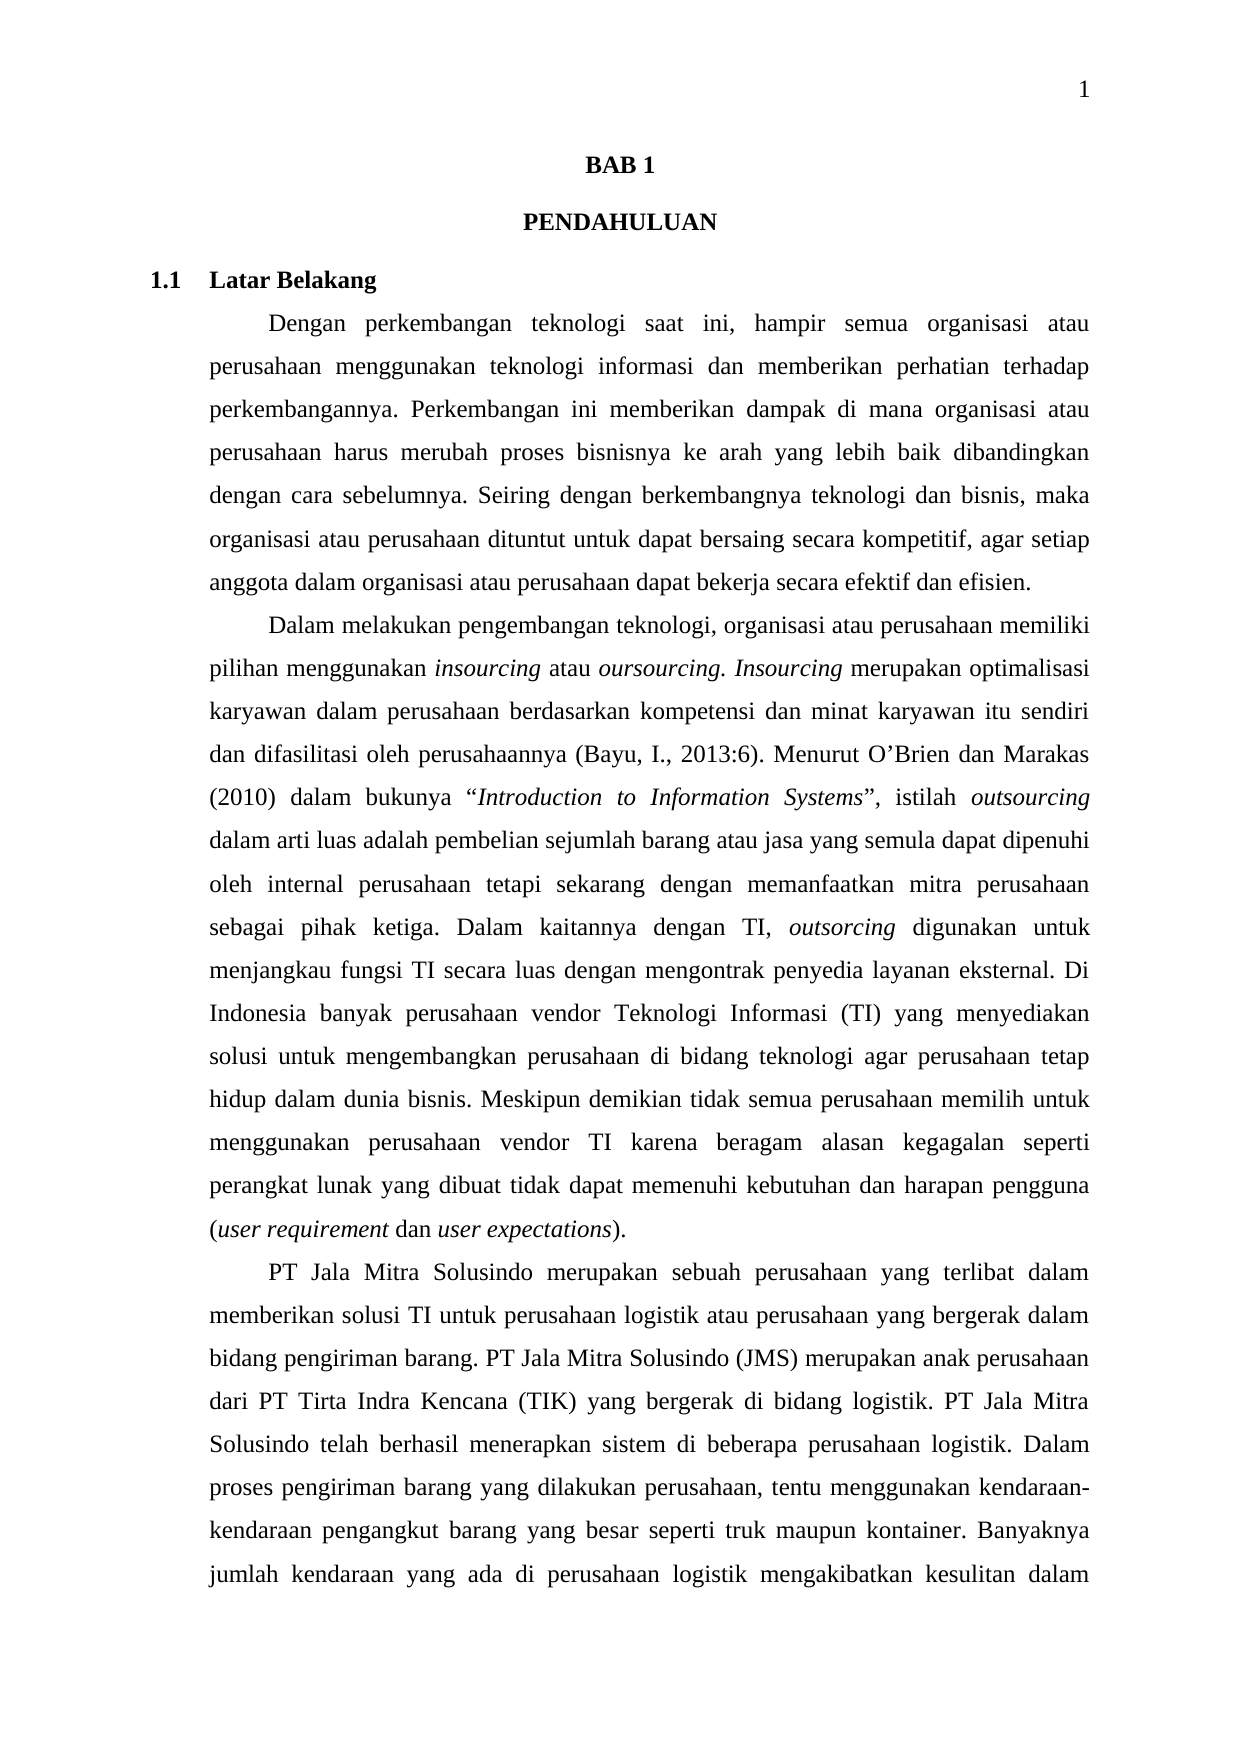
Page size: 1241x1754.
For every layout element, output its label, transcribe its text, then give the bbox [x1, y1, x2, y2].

subtitle PENDAHULUAN [150, 207, 1090, 236]
text Dengan perkembangan teknologi saat ini, hampir semua organisasi atau perusahaan menggunakan teknologi informasi dan memberikan perhatian terhadap perkembangannya. Perkembangan ini memberikan dampak di mana organisasi atau perusahaan harus merubah proses bisnisnya ke arah yang lebih baik dibandingkan dengan cara sebelumnya. Seiring dengan berkembangnya teknologi dan bisnis, maka organisasi atau perusahaan dituntut untuk dapat bersaing secara kompetitif, agar setiap anggota dalam organisasi atau perusahaan dapat bekerja secara efektif dan efisien. [209, 308, 1090, 596]
subtitle Latar Belakang [150, 265, 1090, 294]
subtitle BAB 1 [150, 150, 1090, 179]
text Dalam melakukan pengembangan teknologi, organisasi atau perusahaan memiliki pilihan menggunakan insourcing atau oursourcing. Insourcing merupakan optimalisasi karyawan dalam perusahaan berdasarkan kompetensi dan minat karyawan itu sendiri dan difasilitasi oleh perusahaannya (Bayu, I., 2013:6). Menurut O’Brien dan Marakas (2010) dalam bukunya “Introduction to Information Systems”, istilah outsourcing dalam arti luas adalah pembelian sejumlah barang atau jasa yang semula dapat dipenuhi oleh internal perusahaan tetapi sekarang dengan memanfaatkan mitra perusahaan sebagai pihak ketiga. Dalam kaitannya dengan TI, outsorcing digunakan untuk menjangkau fungsi TI secara luas dengan mengontrak penyedia layanan eksternal. Di Indonesia banyak perusahaan vendor Teknologi Informasi (TI) yang menyediakan solusi untuk mengembangkan perusahaan di bidang teknologi agar perusahaan tetap hidup dalam dunia bisnis. Meskipun demikian tidak semua perusahaan memilih untuk menggunakan perusahaan vendor TI karena beragam alasan kegagalan seperti perangkat lunak yang dibuat tidak dapat memenuhi kebutuhan dan harapan pengguna (user requirement dan user expectations). [209, 610, 1090, 1242]
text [209, 1257, 1090, 1587]
